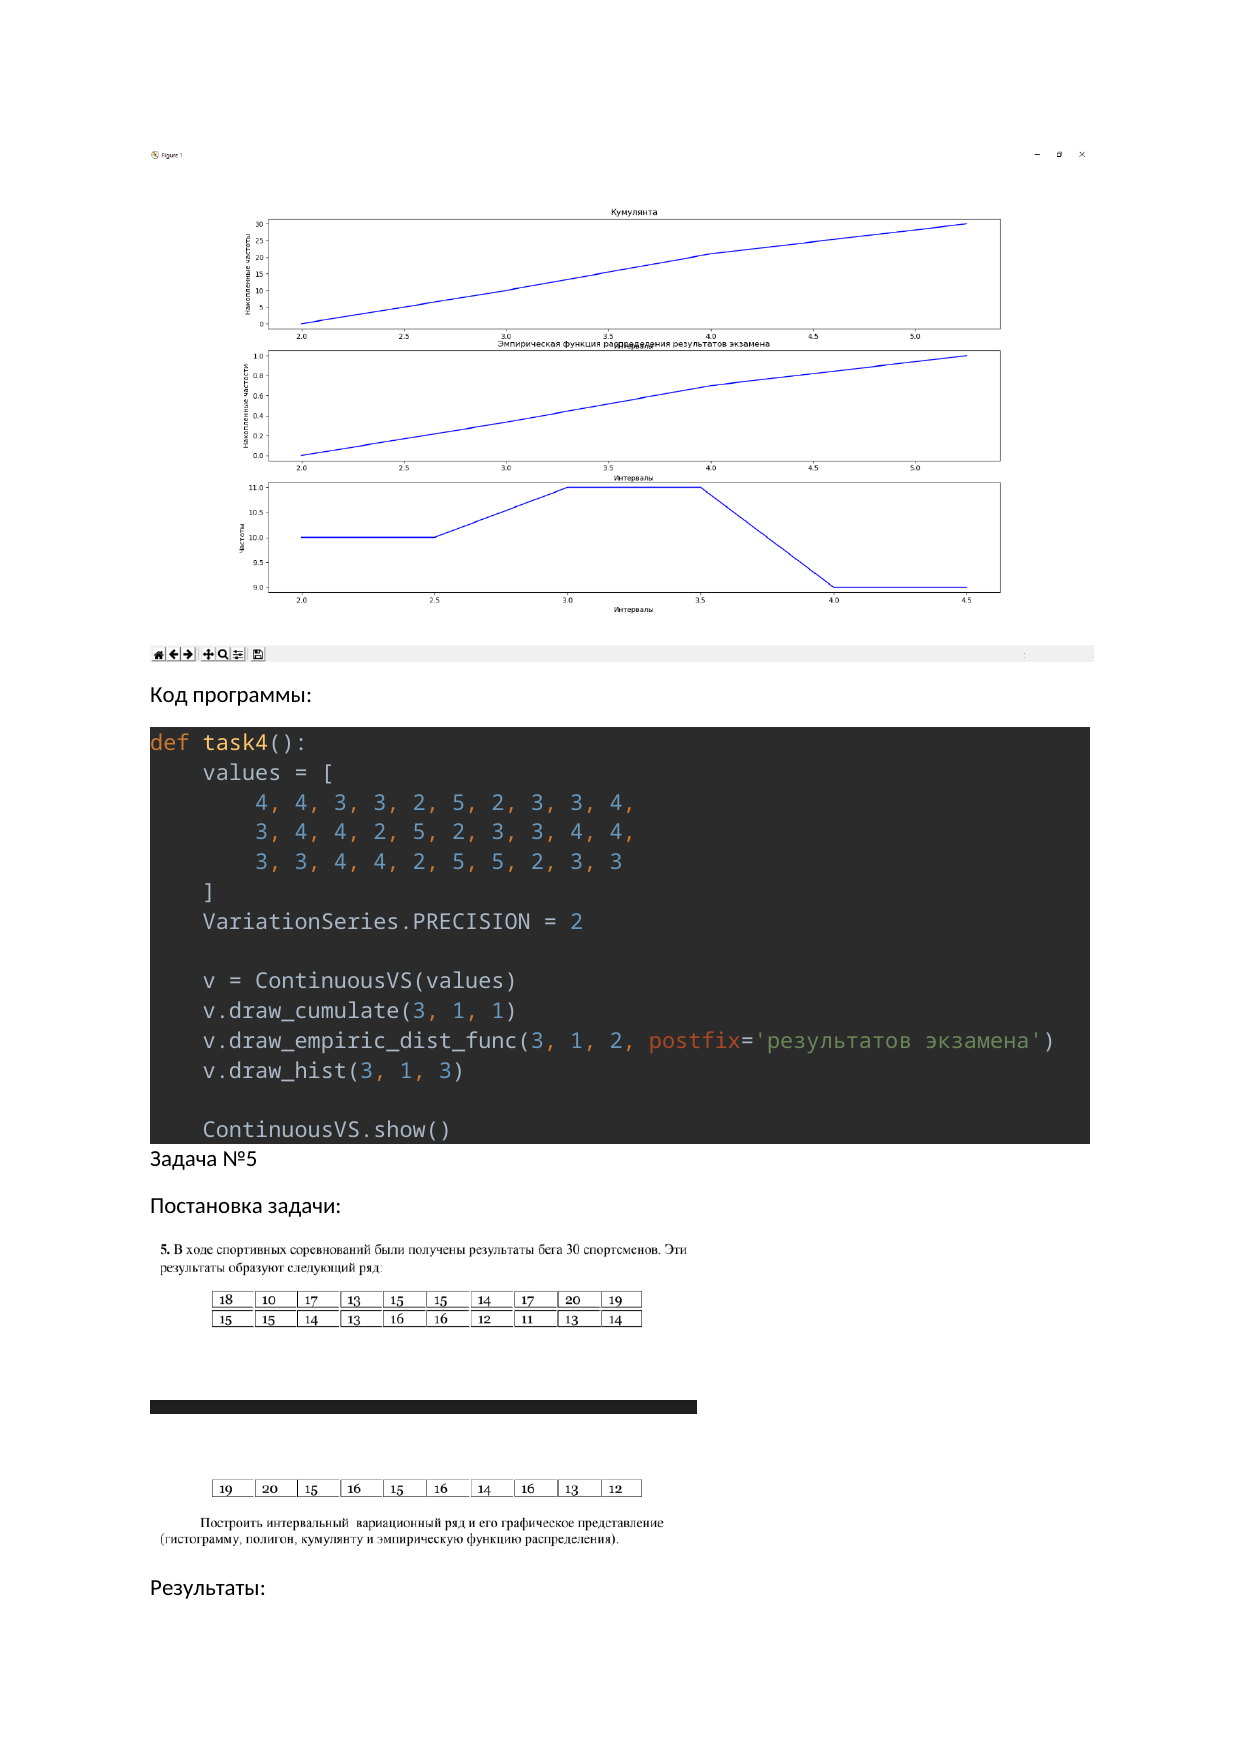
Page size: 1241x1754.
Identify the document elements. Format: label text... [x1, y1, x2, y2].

picture [150, 1237, 697, 1555]
text Результаты: [150, 1573, 1090, 1601]
text Задача №5 [150, 1144, 1090, 1172]
text def task4(): values = [ 4, 4, 3, 3, 2, 5, 2, 3, 3, 4, 3, 4, 4, 2, 5, 2, 3, 3, 4, 4, 3, 3, 4, 4, 2, 5, 5, 2, 3, 3 ] VariationSeries.PRECISION = 2 v = ContinuousVS(values) v.draw_cumulate(3, 1, 1) v.draw_empiric_dist_func(3, 1, 2, postfix='результатов экзамена') v.draw_hist(3, 1, 3) ContinuousVS.show() [150, 727, 1090, 1144]
text Код программы: [150, 680, 1090, 708]
picture [150, 150, 1094, 662]
text Постановка задачи: [150, 1191, 1090, 1219]
